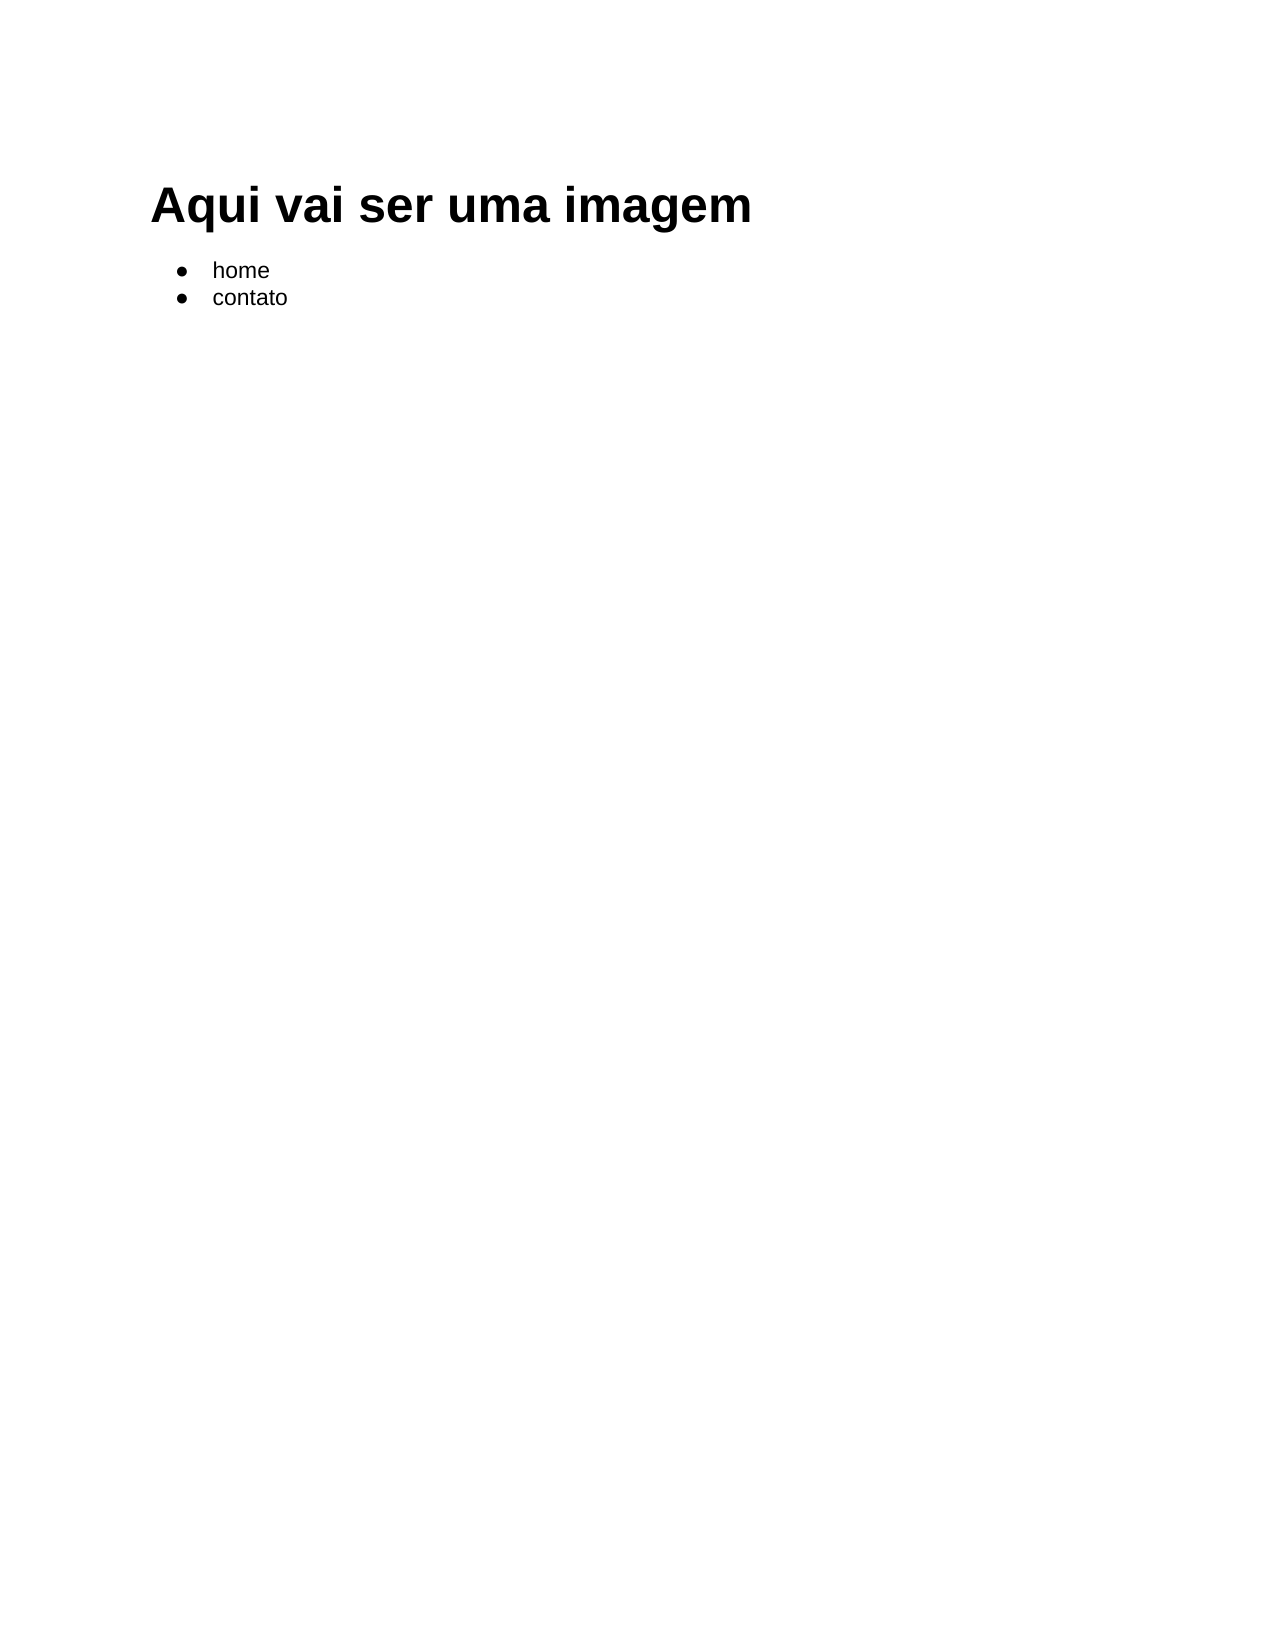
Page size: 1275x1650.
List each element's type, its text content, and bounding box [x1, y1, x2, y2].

list home [175, 257, 1125, 284]
subtitle Aqui vai ser uma imagem [150, 175, 1125, 232]
list contato [175, 284, 1125, 310]
